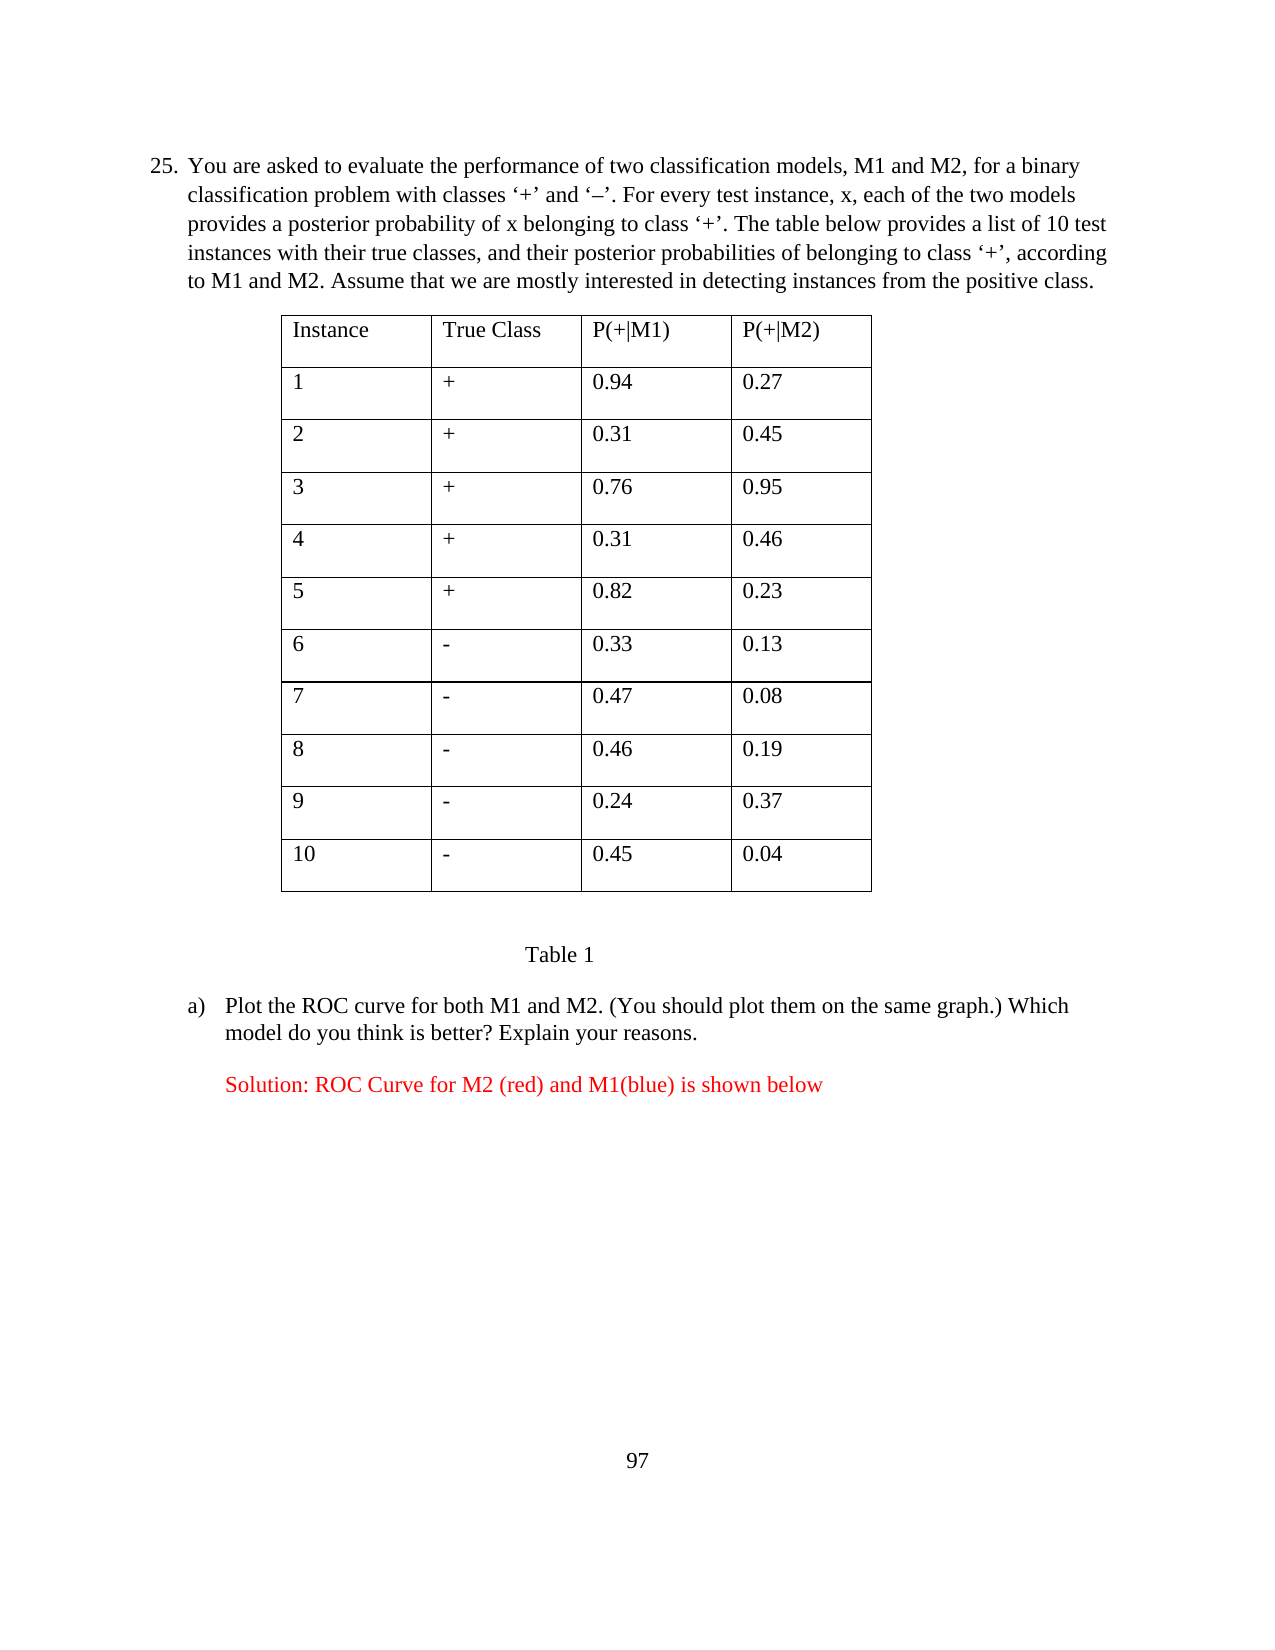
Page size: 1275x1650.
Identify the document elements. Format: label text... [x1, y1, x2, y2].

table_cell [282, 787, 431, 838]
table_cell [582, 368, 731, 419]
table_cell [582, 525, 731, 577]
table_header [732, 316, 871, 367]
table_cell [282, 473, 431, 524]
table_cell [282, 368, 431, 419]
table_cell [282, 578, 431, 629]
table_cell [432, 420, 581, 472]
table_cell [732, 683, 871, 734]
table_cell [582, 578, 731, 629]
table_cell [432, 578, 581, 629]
list Plot the ROC curve for both M1 and M2. (You should plot them on the same graph.) Which model do you think is better? Explain your reasons. Solution: ROC Curve for M2 (red) and M1(blue) is shown below [187, 992, 1125, 1098]
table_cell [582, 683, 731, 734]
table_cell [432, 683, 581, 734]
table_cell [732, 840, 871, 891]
list You are asked to evaluate the performance of two classification models, M1 and M2, for a binary classification problem with classes ‘+’ and ‘–’. For every test instance, x, each of the two models provides a posterior probability of x belonging to class ‘+’. The table below provides a list of 10 test instances with their true classes, and their posterior probabilities of belonging to class ‘+’, according to M1 and M2. Assume that we are mostly interested in detecting instances from the positive class. [150, 150, 1125, 294]
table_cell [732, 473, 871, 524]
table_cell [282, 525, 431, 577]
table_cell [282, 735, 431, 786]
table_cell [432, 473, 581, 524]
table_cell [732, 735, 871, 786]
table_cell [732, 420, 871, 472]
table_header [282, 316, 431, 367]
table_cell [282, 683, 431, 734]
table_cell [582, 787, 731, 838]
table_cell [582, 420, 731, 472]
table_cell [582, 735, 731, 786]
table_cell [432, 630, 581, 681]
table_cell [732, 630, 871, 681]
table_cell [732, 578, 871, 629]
text Table 1 [450, 941, 1125, 967]
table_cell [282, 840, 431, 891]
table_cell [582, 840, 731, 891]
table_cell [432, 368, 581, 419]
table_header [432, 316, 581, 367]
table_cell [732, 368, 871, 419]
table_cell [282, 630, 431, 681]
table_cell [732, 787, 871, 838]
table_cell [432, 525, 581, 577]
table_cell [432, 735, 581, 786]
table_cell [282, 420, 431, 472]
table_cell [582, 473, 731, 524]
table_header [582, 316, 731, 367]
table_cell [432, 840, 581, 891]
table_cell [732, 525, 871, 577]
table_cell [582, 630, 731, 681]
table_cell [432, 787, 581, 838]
